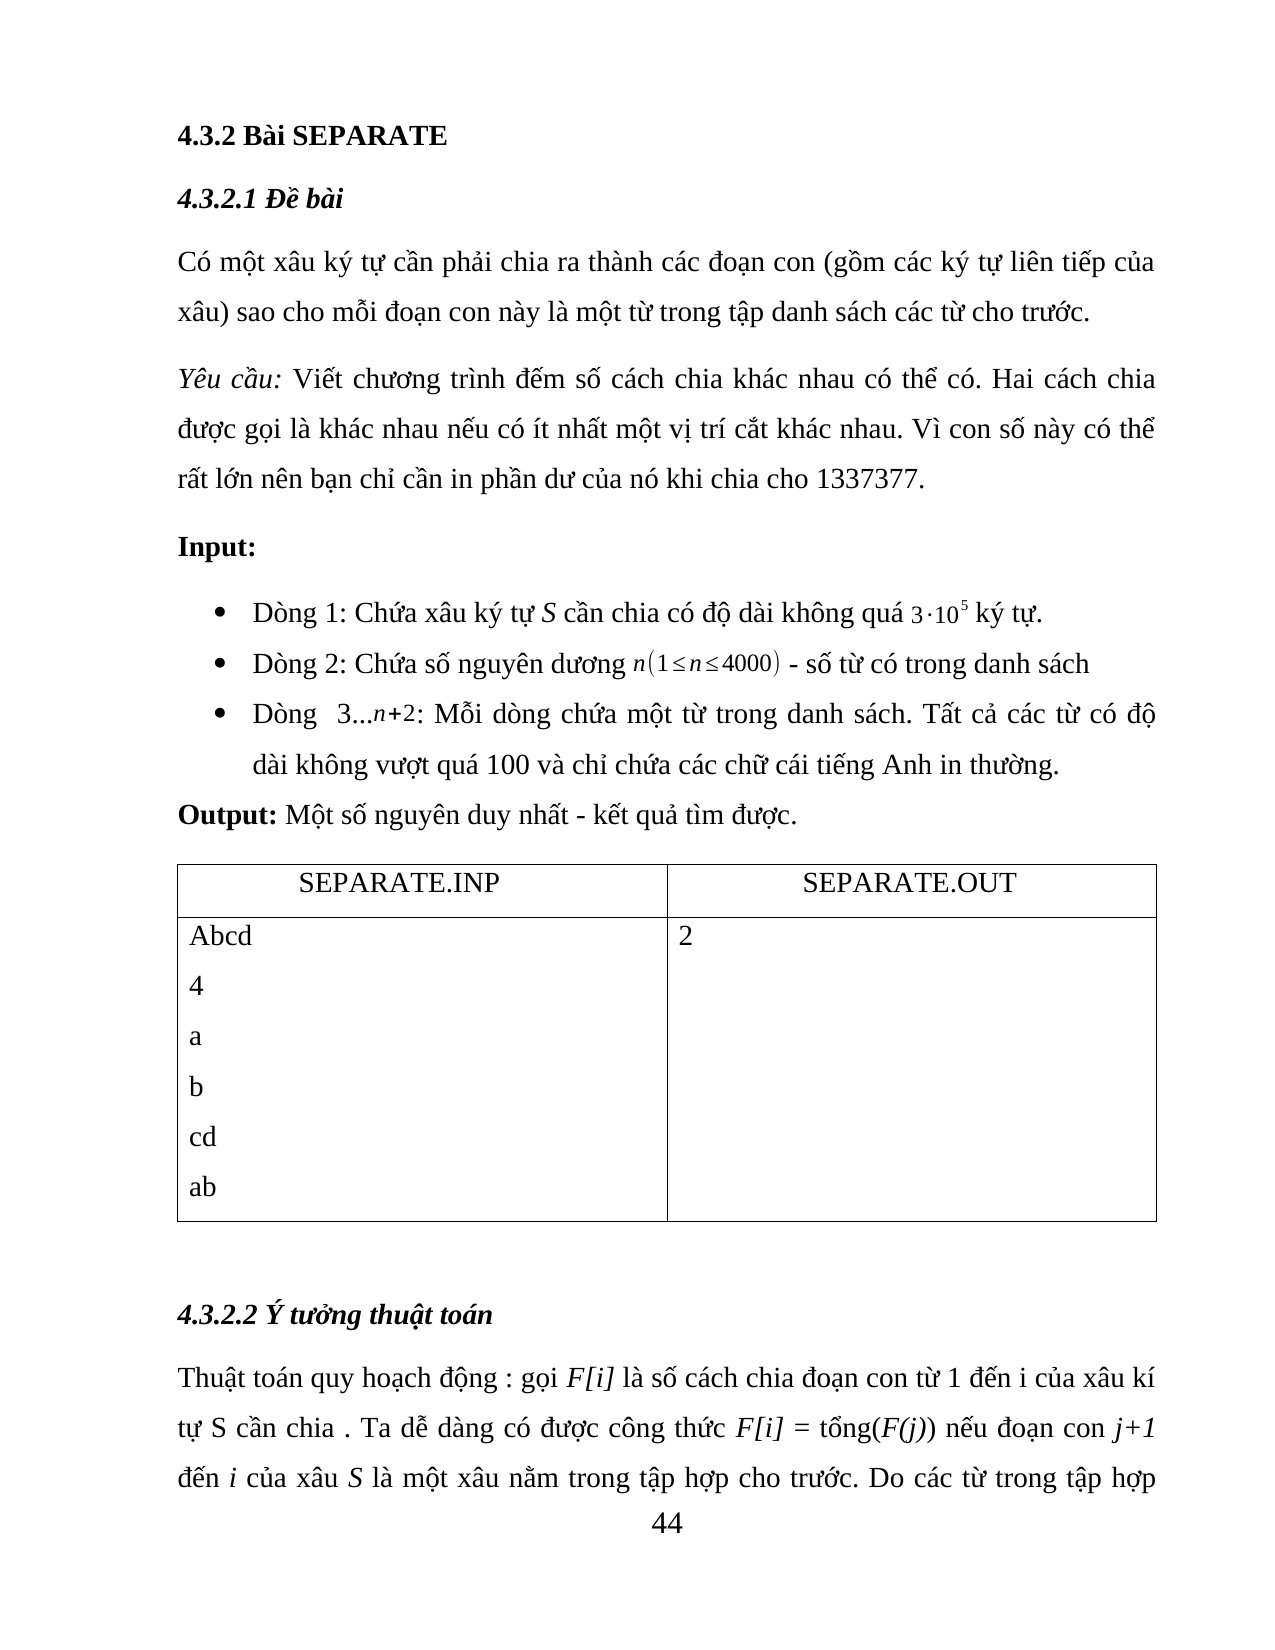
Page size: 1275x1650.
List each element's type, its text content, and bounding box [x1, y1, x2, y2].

subtitle 4.3.2 Bài SEPARATE [177, 118, 1157, 152]
subtitle 4.3.2.2 Ý tưởng thuật toán [177, 1297, 1157, 1331]
list Dòng 2: Chứa số nguyên dương - số từ có trong danh sách [215, 646, 1157, 680]
text Yêu cầu: Viết chương trình đếm số cách chia khác nhau có thể có. Hai cách chia được gọi là khác nhau nếu có ít nhất một vị trí cắt khác nhau. Vì con số này có thể rất lớn nên bạn chỉ cần in phần dư của nó khi chia cho 1337377. [177, 361, 1157, 495]
list Dòng 3...: Mỗi dòng chứa một từ trong danh sách. Tất cả các từ có độ dài không vượt quá 100 và chỉ chứa các chữ cái tiếng Anh in thường. [215, 696, 1157, 780]
table_header SEPARATE.OUT [668, 865, 1156, 917]
table_cell Abcd 4 a b cd ab [178, 918, 667, 1221]
table_cell 2 [668, 918, 1156, 1221]
table_header SEPARATE.INP [178, 865, 667, 917]
list Dòng 1: Chứa xâu ký tự S cần chia có độ dài không quá ký tự. [215, 596, 1157, 629]
text Có một xâu ký tự cần phải chia ra thành các đoạn con (gồm các ký tự liên tiếp của xâu) sao cho mỗi đoạn con này là một từ trong tập danh sách các từ cho trước. [177, 244, 1157, 328]
text Output: Một số nguyên duy nhất - kết quả tìm được. [177, 797, 1157, 831]
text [177, 1360, 1157, 1494]
subtitle 4.3.2.1 Đề bài [177, 181, 1157, 214]
text Input: [177, 529, 1157, 562]
